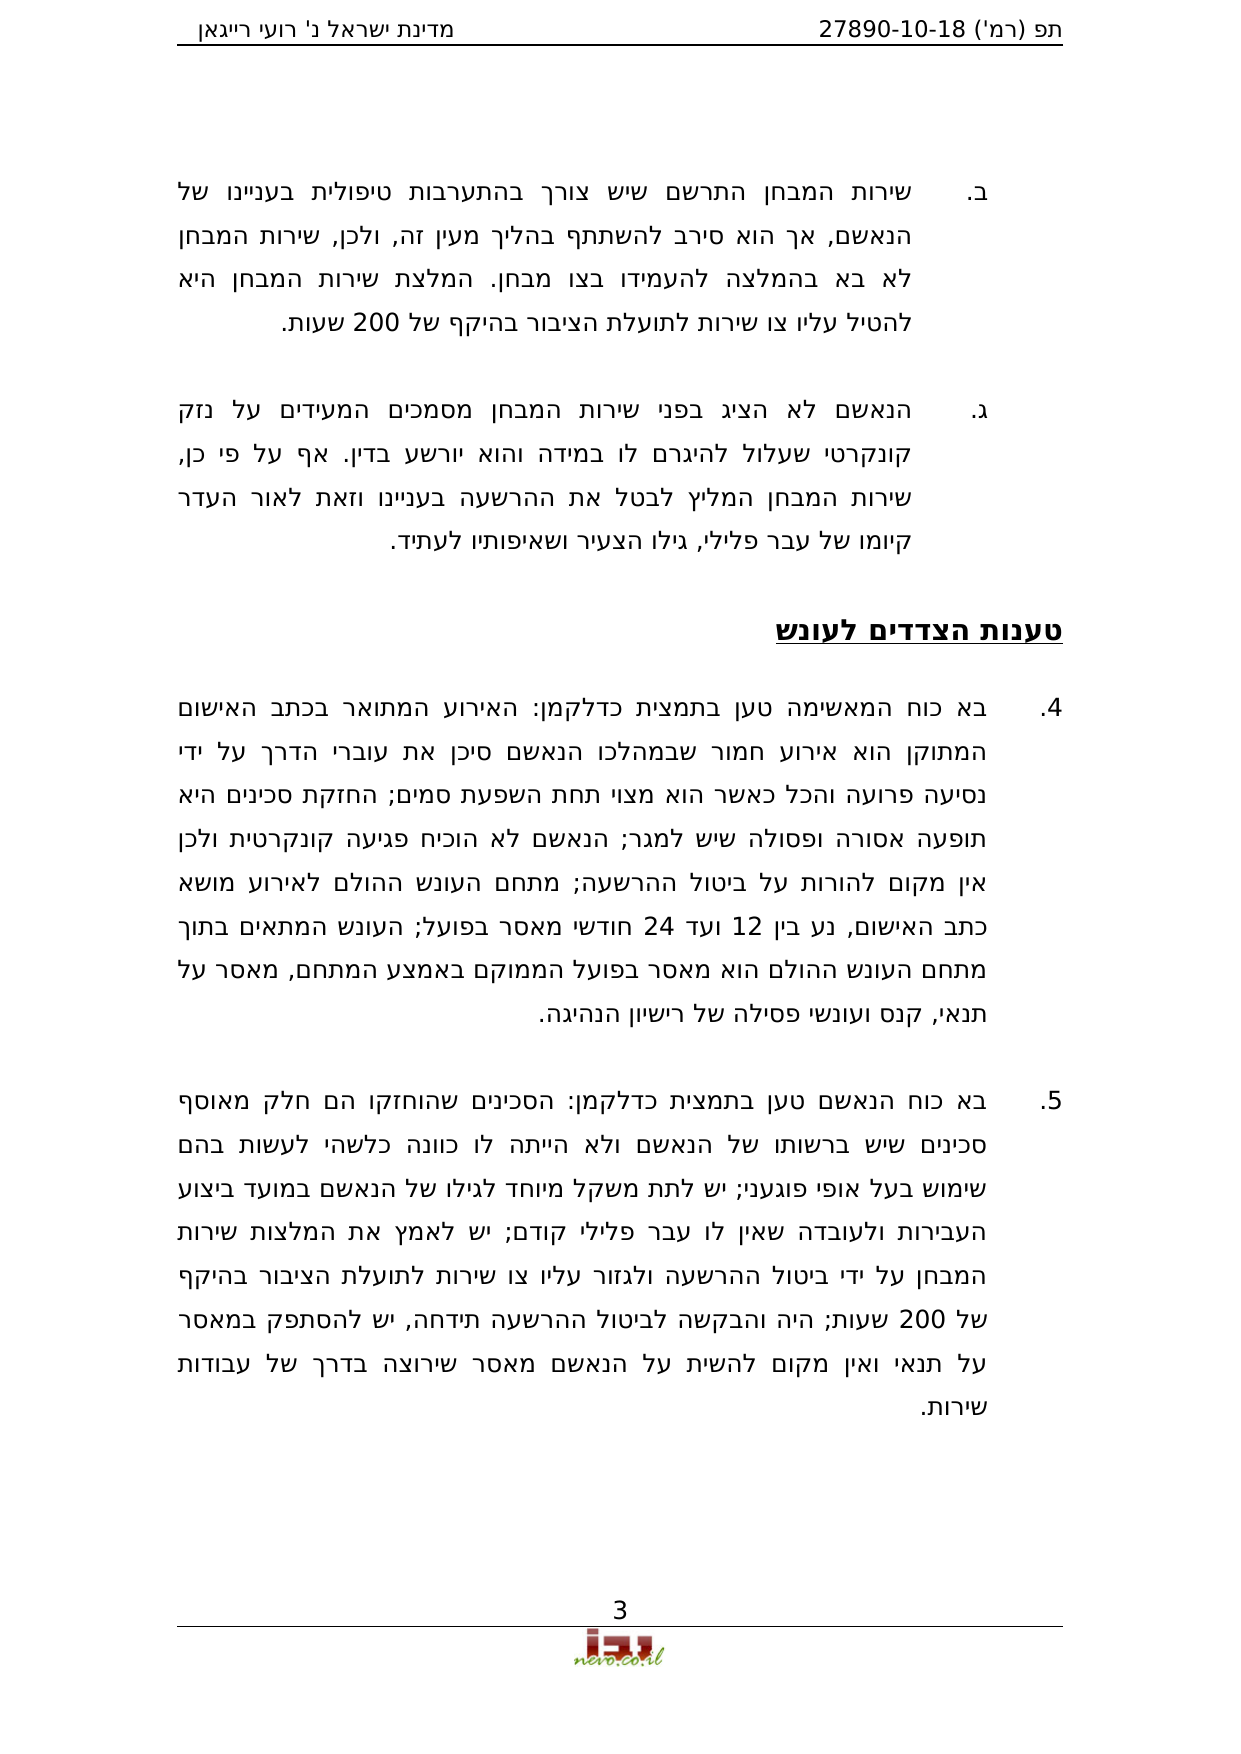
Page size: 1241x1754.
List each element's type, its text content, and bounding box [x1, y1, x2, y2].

text 5. בא כוח הנאשם טען בתמצית כדלקמן: הסכינים שהוחזקו הם חלק מאוסף סכינים שיש ברשותו של הנאשם ולא הייתה לו כוונה כלשהי לעשות בהם שימוש בעל אופי פוגעני; יש לתת משקל מיוחד לגילו של הנאשם במועד ביצוע העבירות ולעובדה שאין לו עבר פלילי קודם; יש לאמץ את המלצות שירות המבחן על ידי ביטול ההרשעה ולגזור עליו צו שירות לתועלת הציבור בהיקף של 200 שעות; היה והבקשה לביטול ההרשעה תידחה, יש להסתפק במאסר על תנאי ואין מקום להשית על הנאשם מאסר שירוצה בדרך של עבודות שירות. [177, 1086, 1063, 1422]
text ג. הנאשם לא הציג בפני שירות המבחן מסמכים המעידים על נזק קונקרטי שעלול להיגרם לו במידה והוא יורשע בדין. אף על פי כן, שירות המבחן המליץ לבטל את ההרשעה בעניינו וזאת לאור העדר קיומו של עבר פלילי, גילו הצעיר ושאיפותיו לעתיד. [177, 395, 988, 556]
text טענות הצדדים לעונש [177, 613, 1063, 647]
text ב. שירות המבחן התרשם שיש צורך בהתערבות טיפולית בעניינו של הנאשם, אך הוא סירב להשתתף בהליך מעין זה, ולכן, שירות המבחן לא בא בהמלצה להעמידו בצו מבחן. המלצת שירות המבחן היא להטיל עליו צו שירות לתועלת הציבור בהיקף של 200 שעות. [177, 177, 988, 338]
text 4. בא כוח המאשימה טען בתמצית כדלקמן: האירוע המתואר בכתב האישום המתוקן הוא אירוע חמור שבמהלכו הנאשם סיכן את עוברי הדרך על ידי נסיעה פרועה והכל כאשר הוא מצוי תחת השפעת סמים; החזקת סכינים היא תופעה אסורה ופסולה שיש למגר; הנאשם לא הוכיח פגיעה קונקרטית ולכן אין מקום להורות על ביטול ההרשעה; מתחם העונש ההולם לאירוע מושא כתב האישום, נע בין 12 ועד 24 חודשי מאסר בפועל; העונש המתאים בתוך מתחם העונש ההולם הוא מאסר בפועל הממוקם באמצע המתחם, מאסר על תנאי, קנס ועונשי פסילה של רישיון הנהיגה. [177, 693, 1063, 1028]
picture [574, 1628, 666, 1667]
